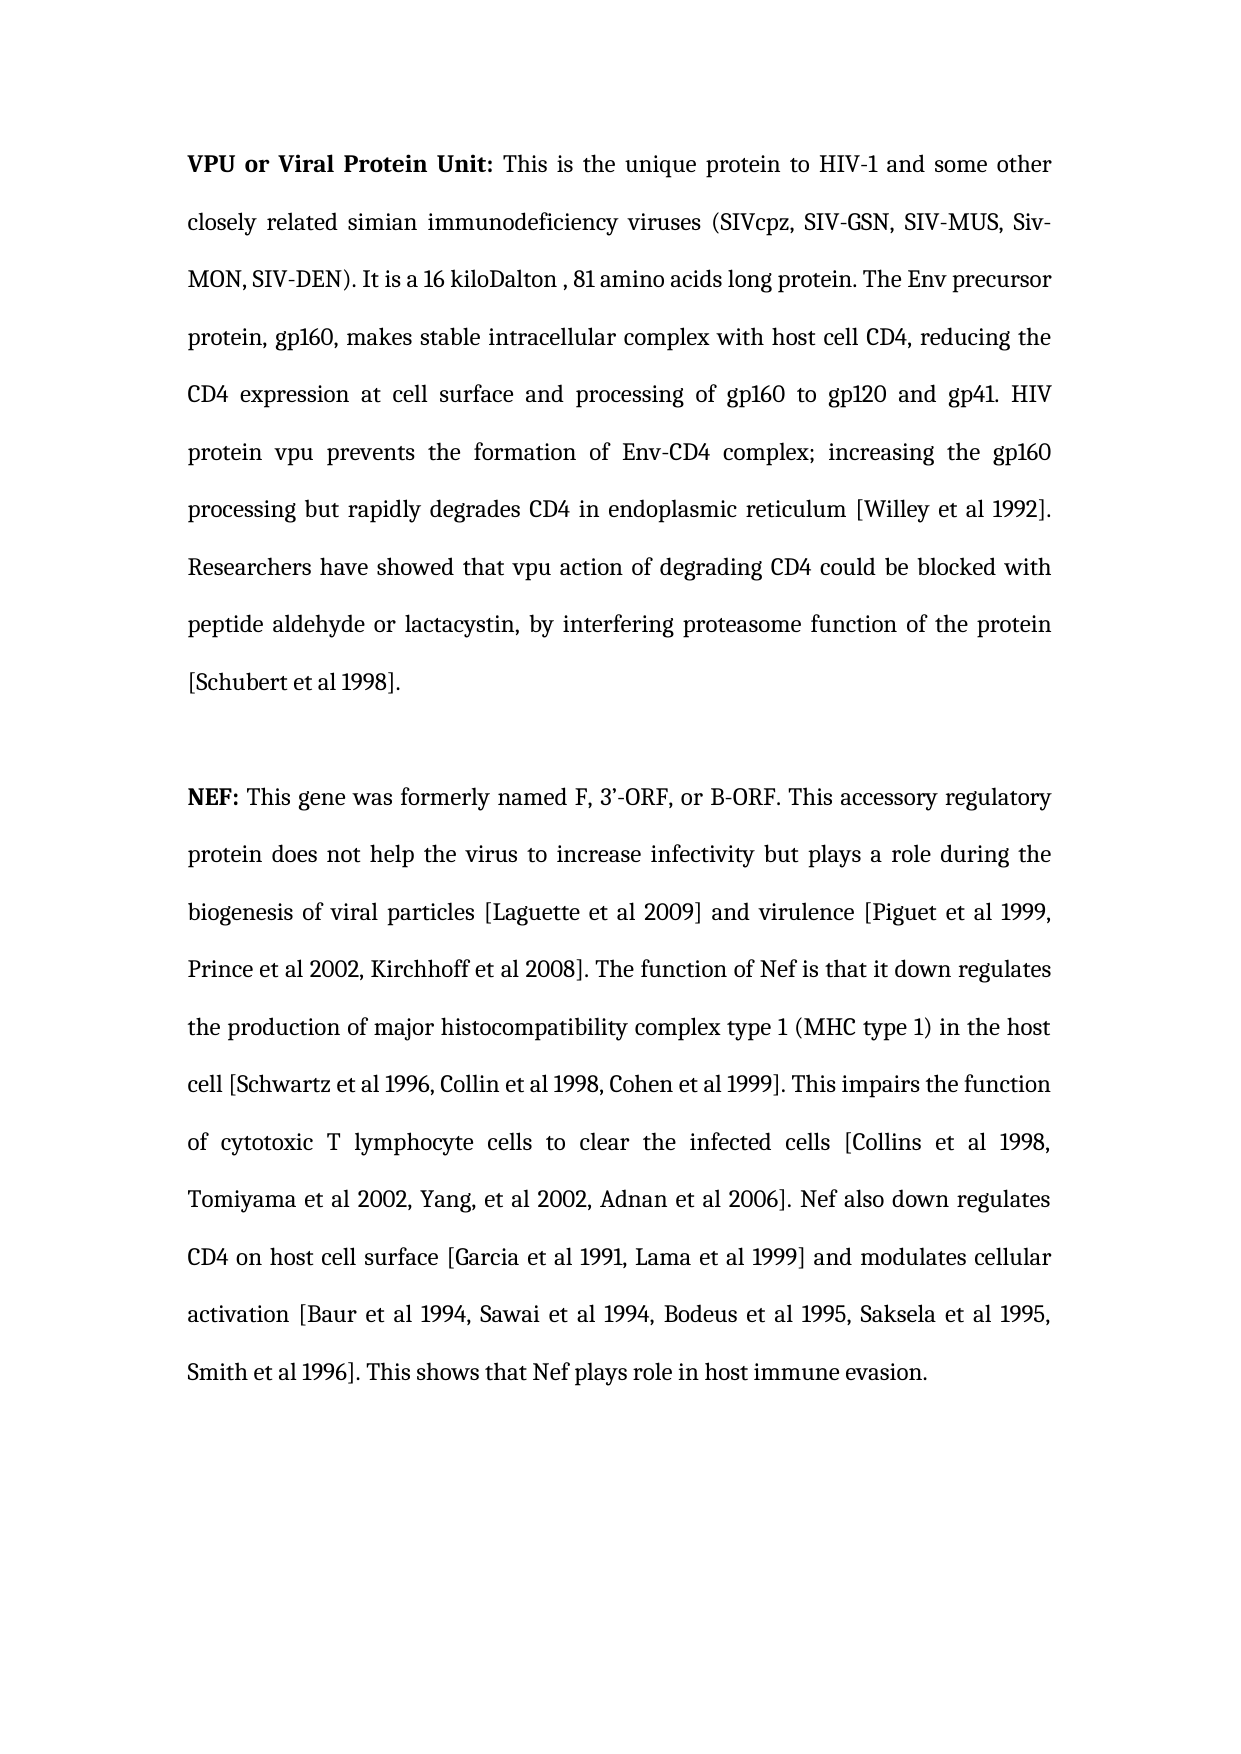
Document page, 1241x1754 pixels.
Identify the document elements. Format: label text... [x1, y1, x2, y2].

text VPU or Viral Protein Unit: This is the unique protein to HIV-1 and some other closely related simian immunodeficiency viruses (SIVcpz, SIV-GSN, SIV-MUS, Siv-MON, SIV-DEN). It is a 16 kiloDalton , 81 amino acids long protein. The Env precursor protein, gp160, makes stable intracellular complex with host cell CD4, reducing the CD4 expression at cell surface and processing of gp160 to gp120 and gp41. HIV protein vpu prevents the formation of Env-CD4 complex; increasing the gp160 processing but rapidly degrades CD4 in endoplasmic reticulum [Willey et al 1992]. Researchers have showed that vpu action of degrading CD4 could be blocked with peptide aldehyde or lactacystin, by interfering proteasome function of the protein [Schubert et al 1998]. [187, 150, 1053, 696]
text NEF: This gene was formerly named F, 3’-ORF, or B-ORF. This accessory regulatory protein does not help the virus to increase infectivity but plays a role during the biogenesis of viral particles [Laguette et al 2009] and virulence [Piguet et al 1999, Prince et al 2002, Kirchhoff et al 2008]. The function of Nef is that it down regulates the production of major histocompatibility complex type 1 (MHC type 1) in the host cell [Schwartz et al 1996, Collin et al 1998, Cohen et al 1999]. This impairs the function of cytotoxic T lymphocyte cells to clear the infected cells [Collins et al 1998, Tomiyama et al 2002, Yang, et al 2002, Adnan et al 2006]. Nef also down regulates CD4 on host cell surface [Garcia et al 1991, Lama et al 1999] and modulates cellular activation [Baur et al 1994, Sawai et al 1994, Bodeus et al 1995, Saksela et al 1995, Smith et al 1996]. This shows that Nef plays role in host immune evasion. [187, 782, 1053, 1386]
